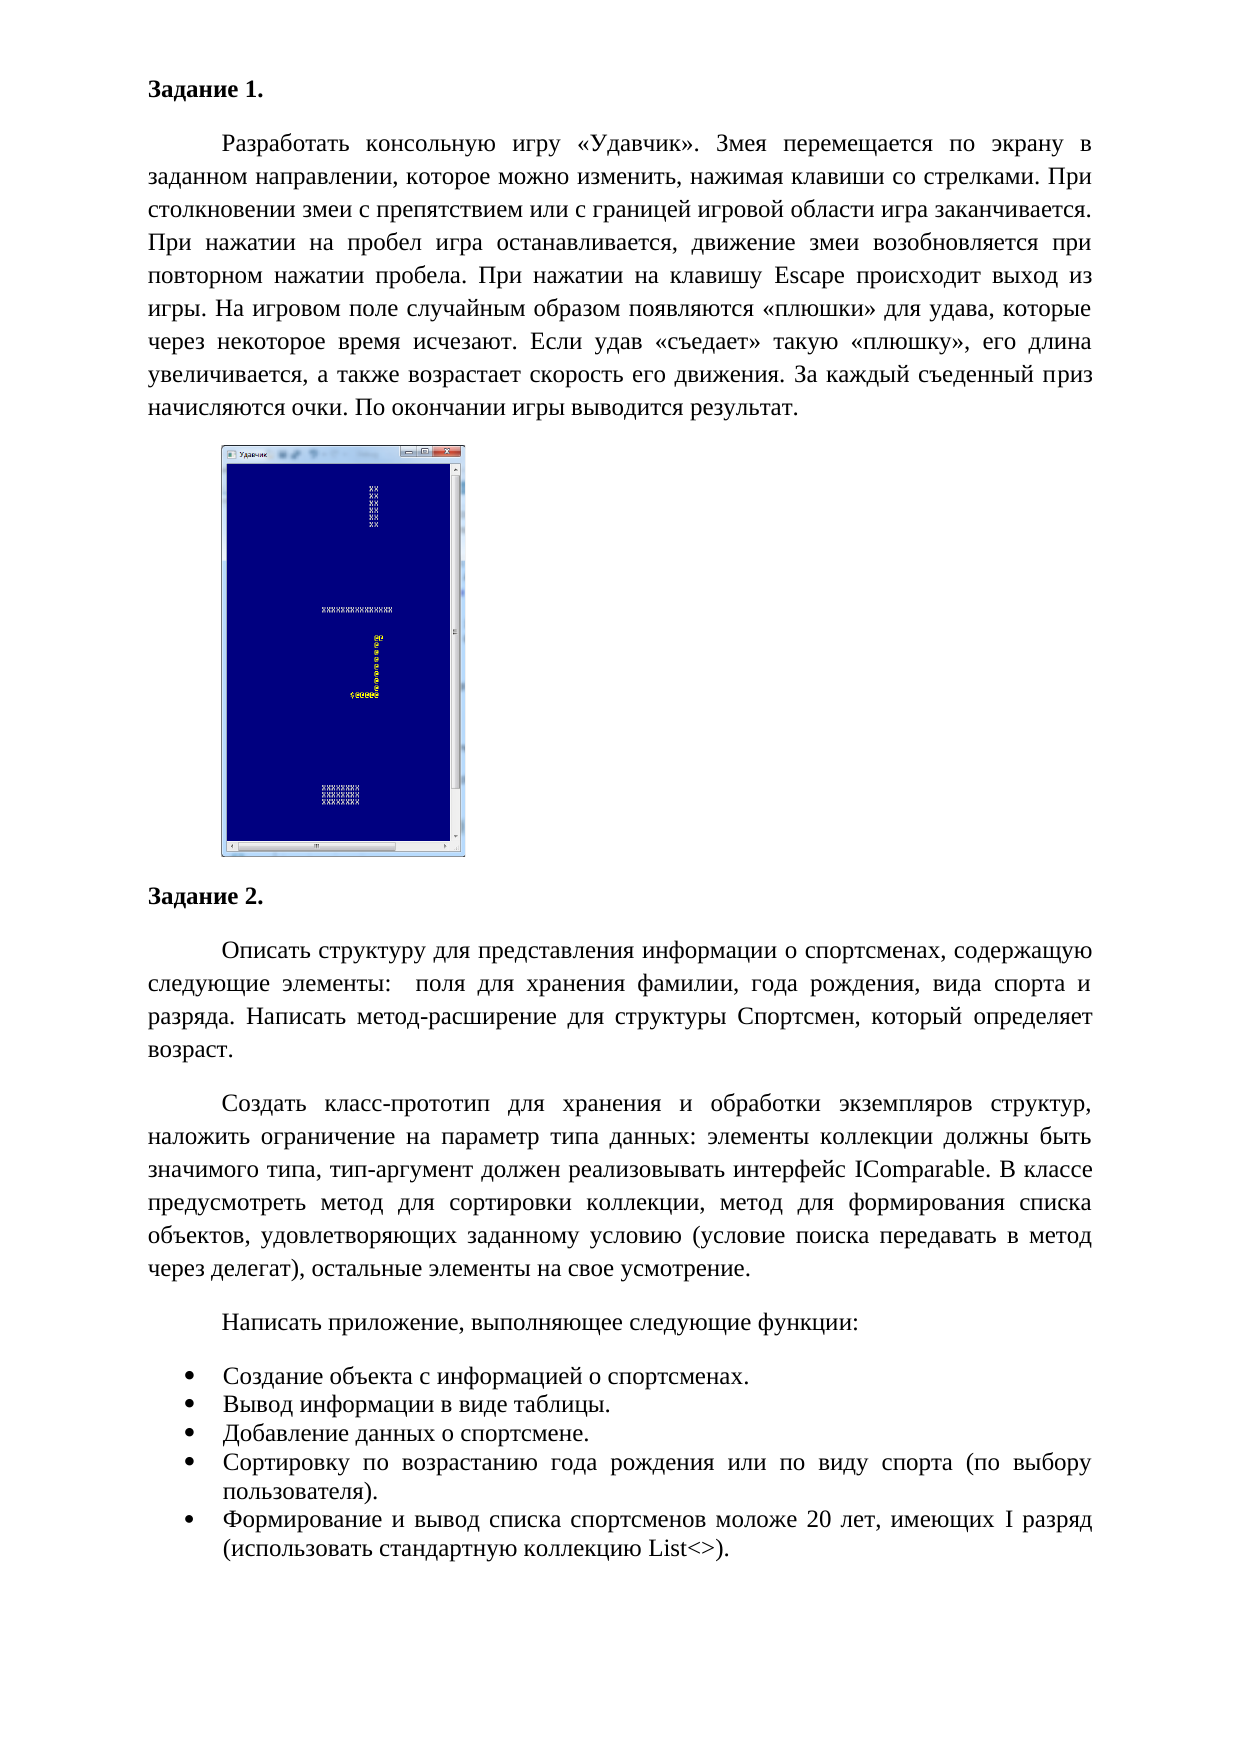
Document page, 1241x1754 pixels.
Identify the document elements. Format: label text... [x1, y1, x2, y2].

list Создание объекта с информацией о спортсменах. [185, 1361, 1093, 1389]
list Добавление данных о спортсмене. [185, 1418, 1093, 1447]
text Задание 1. [148, 74, 1093, 103]
list Сортировку по возрастанию года рождения или по виду спорта (по выбору пользователя). [185, 1447, 1093, 1504]
text Создать класс-прототип для хранения и обработки экземпляров структур, наложить ограничение на параметр типа данных: элементы коллекции должны быть значимого типа, тип-аргумент должен реализовывать интерфейс IComparable. В классе предусмотреть метод для сортировки коллекции, метод для формирования списка объектов, удовлетворяющих заданному условию (условие поиска передавать в метод через делегат), остальные элементы на свое усмотрение. [148, 1088, 1093, 1282]
list Формирование и вывод списка спортсменов моложе 20 лет, имеющих I разряд (использовать стандартную коллекцию List<>). [185, 1504, 1093, 1562]
picture [221, 445, 466, 857]
text Написать приложение, выполняющее следующие функции: [148, 1307, 1093, 1336]
text Описать структуру для представления информации о спортсменах, содержащую следующие элементы: поля для хранения фамилии, года рождения, вида спорта и разряда. Написать метод-расширение для структуры Спортсмен, который определяет возраст. [148, 935, 1093, 1063]
text Задание 2. [148, 881, 1093, 910]
list Вывод информации в виде таблицы. [185, 1389, 1093, 1418]
text Разработать консольную игру «Удавчик». Змея перемещается по экрану в заданном направлении, которое можно изменить, нажимая клавиши со стрелками. При столкновении змеи с препятствием или с границей игровой области игра заканчивается. При нажатии на пробел игра останавливается, движение змеи возобновляется при повторном нажатии пробела. При нажатии на клавишу Escape происходит выход из игры. На игровом поле случайным образом появляются «плюшки» для удава, которые через некоторое время исчезают. Если удав «съедает» такую «плюшку», его длина увеличивается, а также возрастает скорость его движения. За каждый съеденный приз начисляются очки. По окончании игры выводится результат. [148, 128, 1093, 421]
